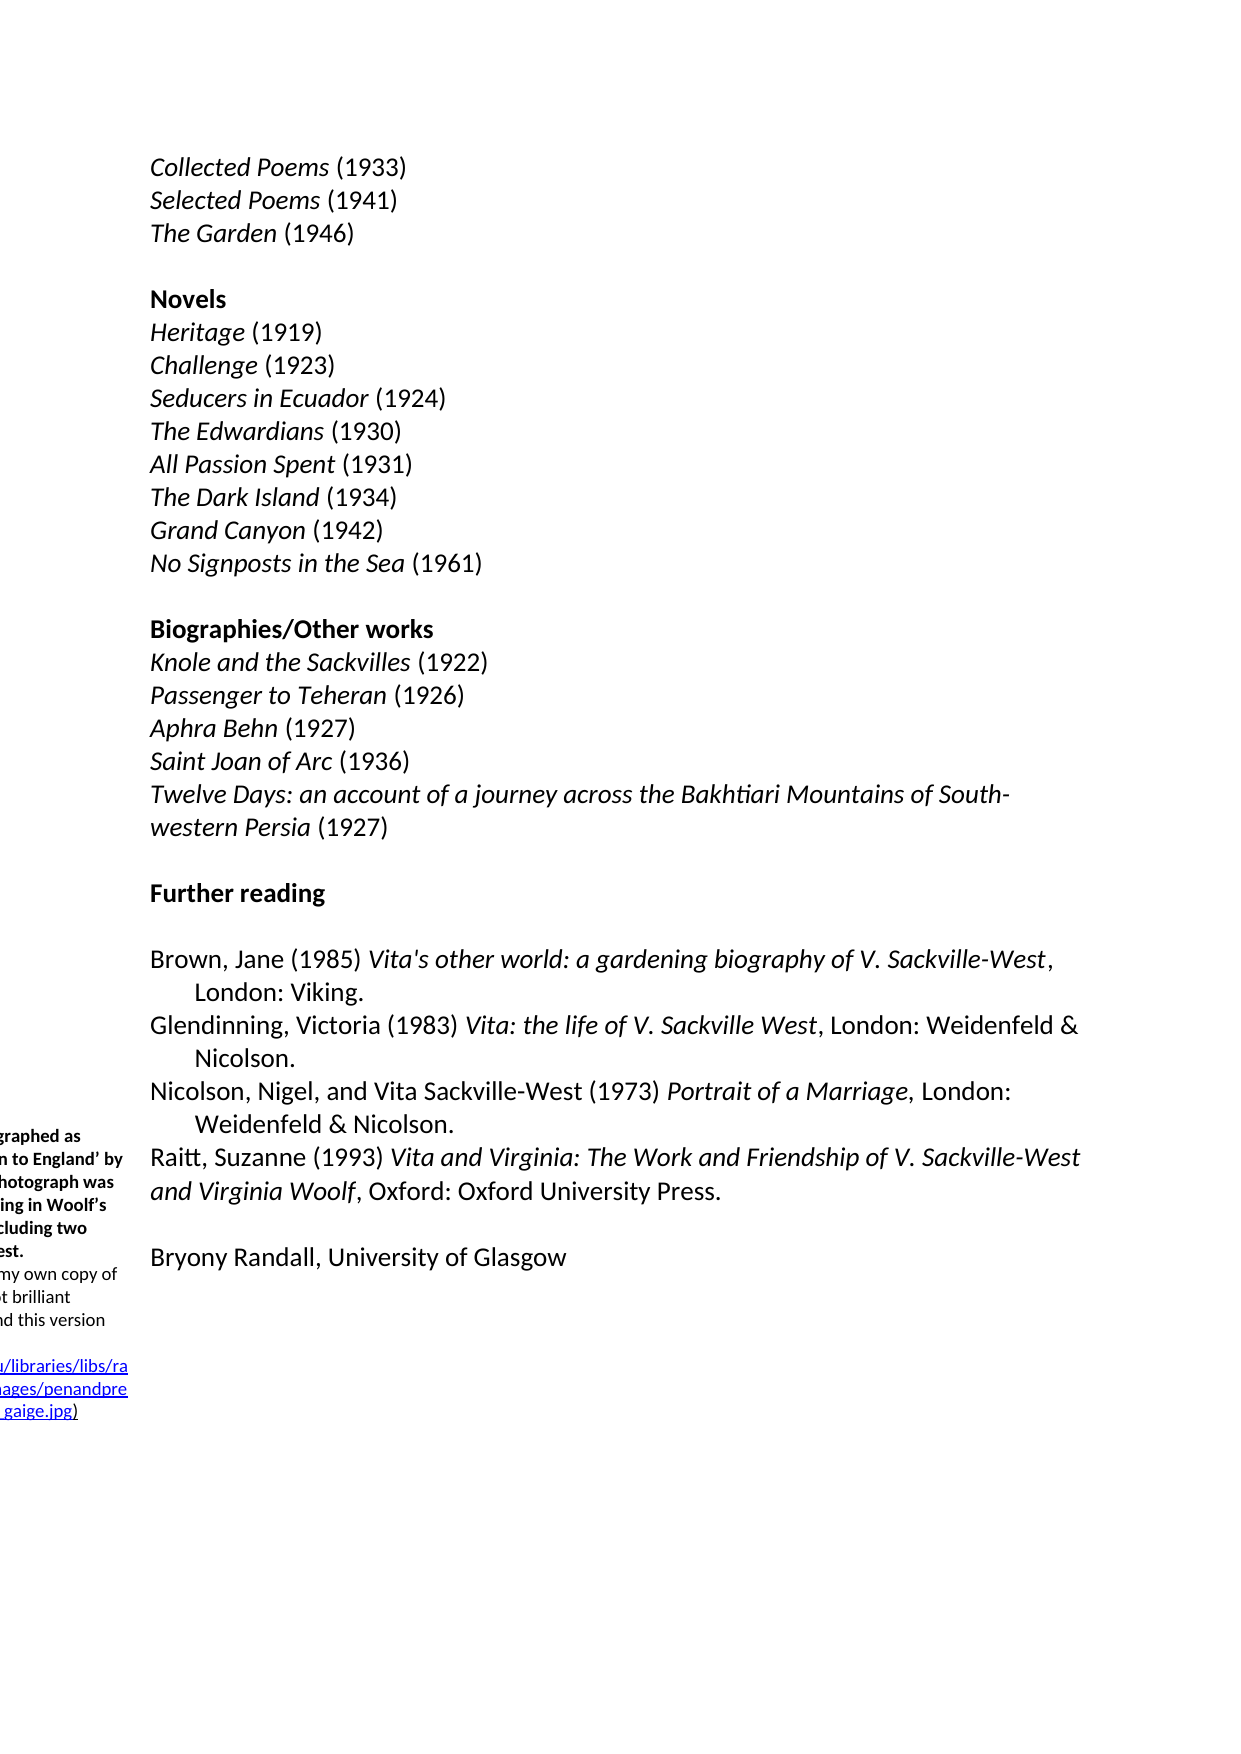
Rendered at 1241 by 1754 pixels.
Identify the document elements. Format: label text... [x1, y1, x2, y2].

text Seducers in Ecuador (1924) [150, 381, 1090, 414]
text Novels [150, 282, 1090, 315]
text Collected Poems (1933) [150, 150, 1090, 183]
text Challenge (1923) [150, 348, 1090, 381]
text Aphra Behn (1927) [150, 711, 1090, 744]
text Bryony Randall, University of Glasgow [150, 1240, 1090, 1273]
text Passenger to Teheran (1926) [150, 678, 1090, 711]
text Biographies/Other works [150, 612, 1090, 645]
text Nicolson, Nigel, and Vita Sackville-West (1973) Portrait of a Marriage, London: Weidenfeld & Nicolson. [150, 1074, 1090, 1141]
text Heritage (1919) [150, 315, 1090, 348]
text Grand Canyon (1942) [150, 513, 1090, 546]
text Saint Joan of Arc (1936) [150, 744, 1090, 777]
text All Passion Spent (1931) [150, 447, 1090, 480]
text No Signposts in the Sea (1961) [150, 546, 1090, 579]
text Twelve Days: an account of a journey across the Bakhtiari Mountains of South-western Persia (1927) [150, 777, 1090, 843]
text Knole and the Sackvilles (1922) [150, 645, 1090, 678]
text The Edwardians (1930) [150, 414, 1090, 447]
text The Dark Island (1934) [150, 480, 1090, 513]
text Brown, Jane (1985) Vita's other world: a gardening biography of V. Sackville-West, London: Viking. [150, 942, 1090, 1008]
text Glendinning, Victoria (1983) Vita: the life of V. Sackville West, London: Weidenfeld & Nicolson. [150, 1008, 1090, 1074]
text The Garden (1946) [150, 216, 1090, 249]
text Selected Poems (1941) [150, 183, 1090, 216]
text Raitt, Suzanne (1993) Vita and Virginia: The Work and Friendship of V. Sackville-West and Virginia Woolf, Oxford: Oxford University Press. [722, 1141, 1090, 1207]
text Further reading [150, 876, 1090, 909]
